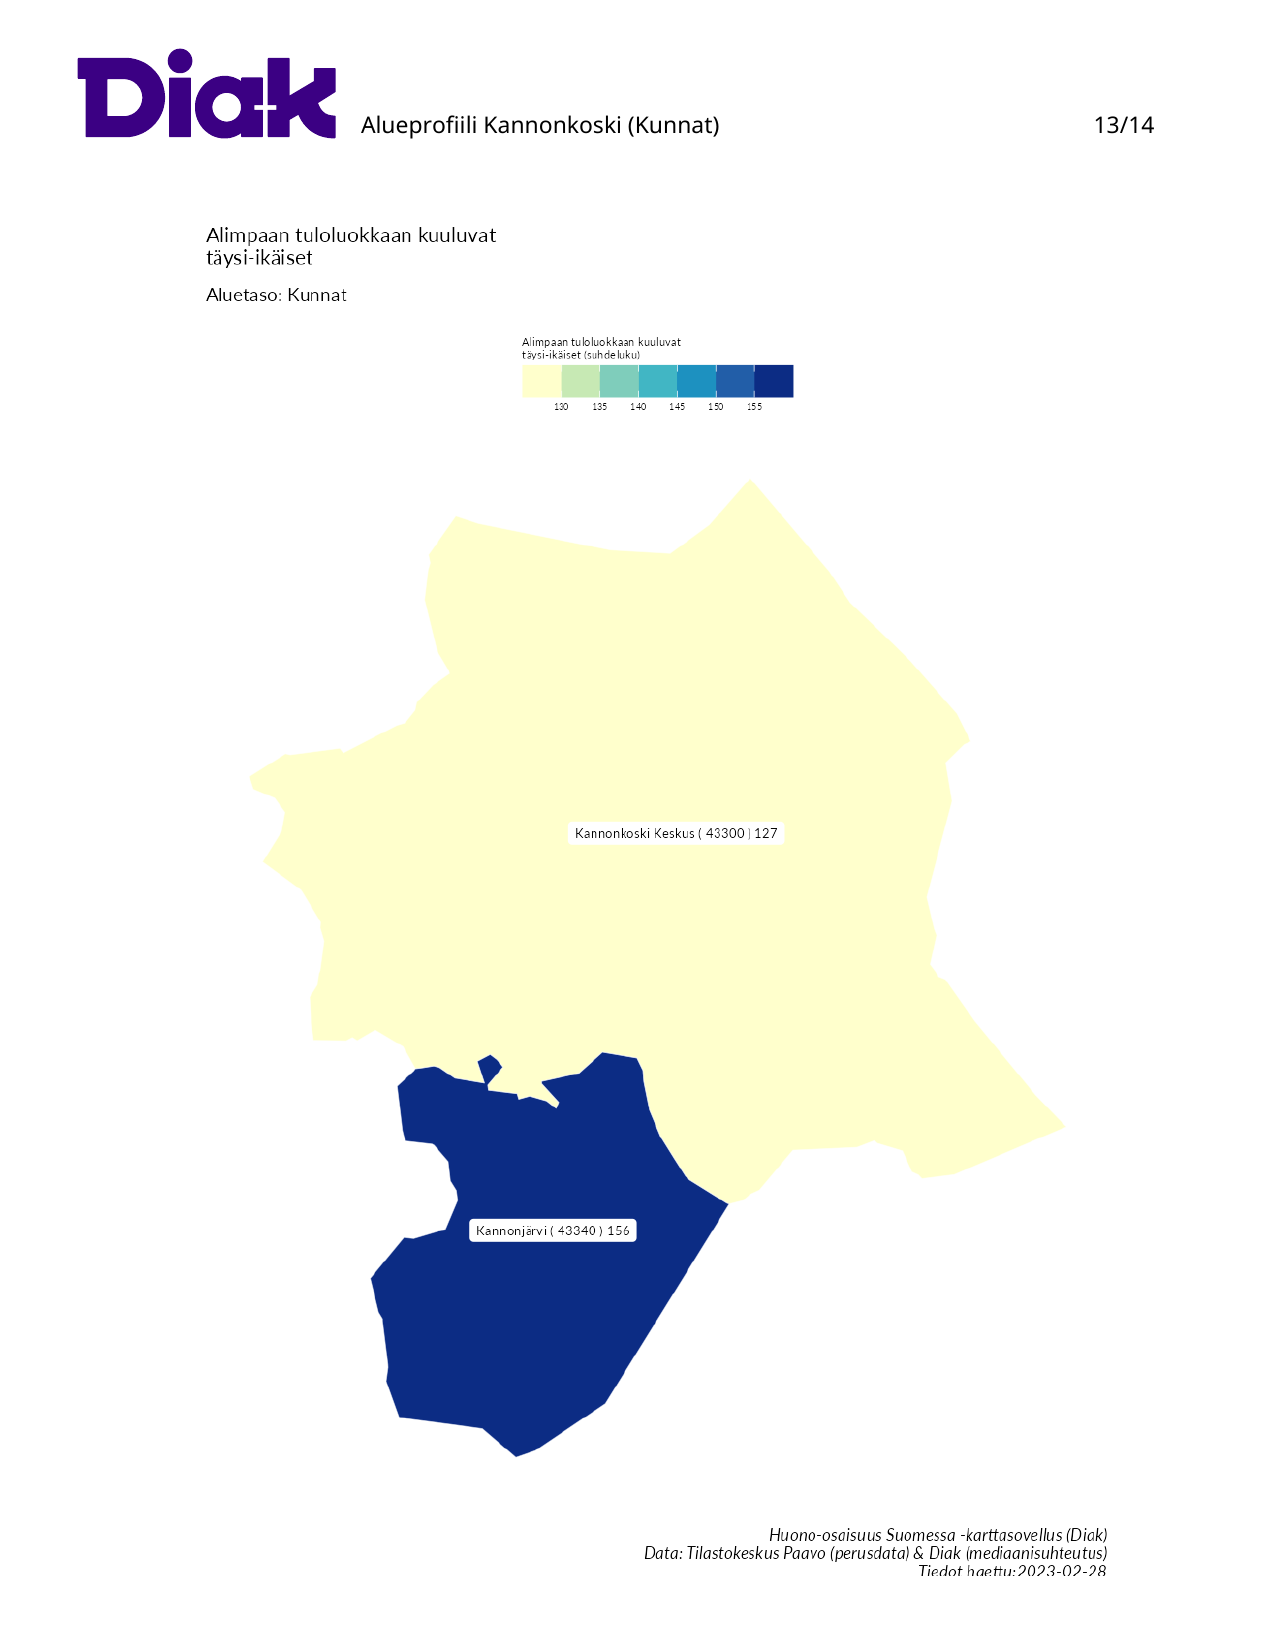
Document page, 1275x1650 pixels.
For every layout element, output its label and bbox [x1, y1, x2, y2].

picture [93, 172, 1219, 1576]
